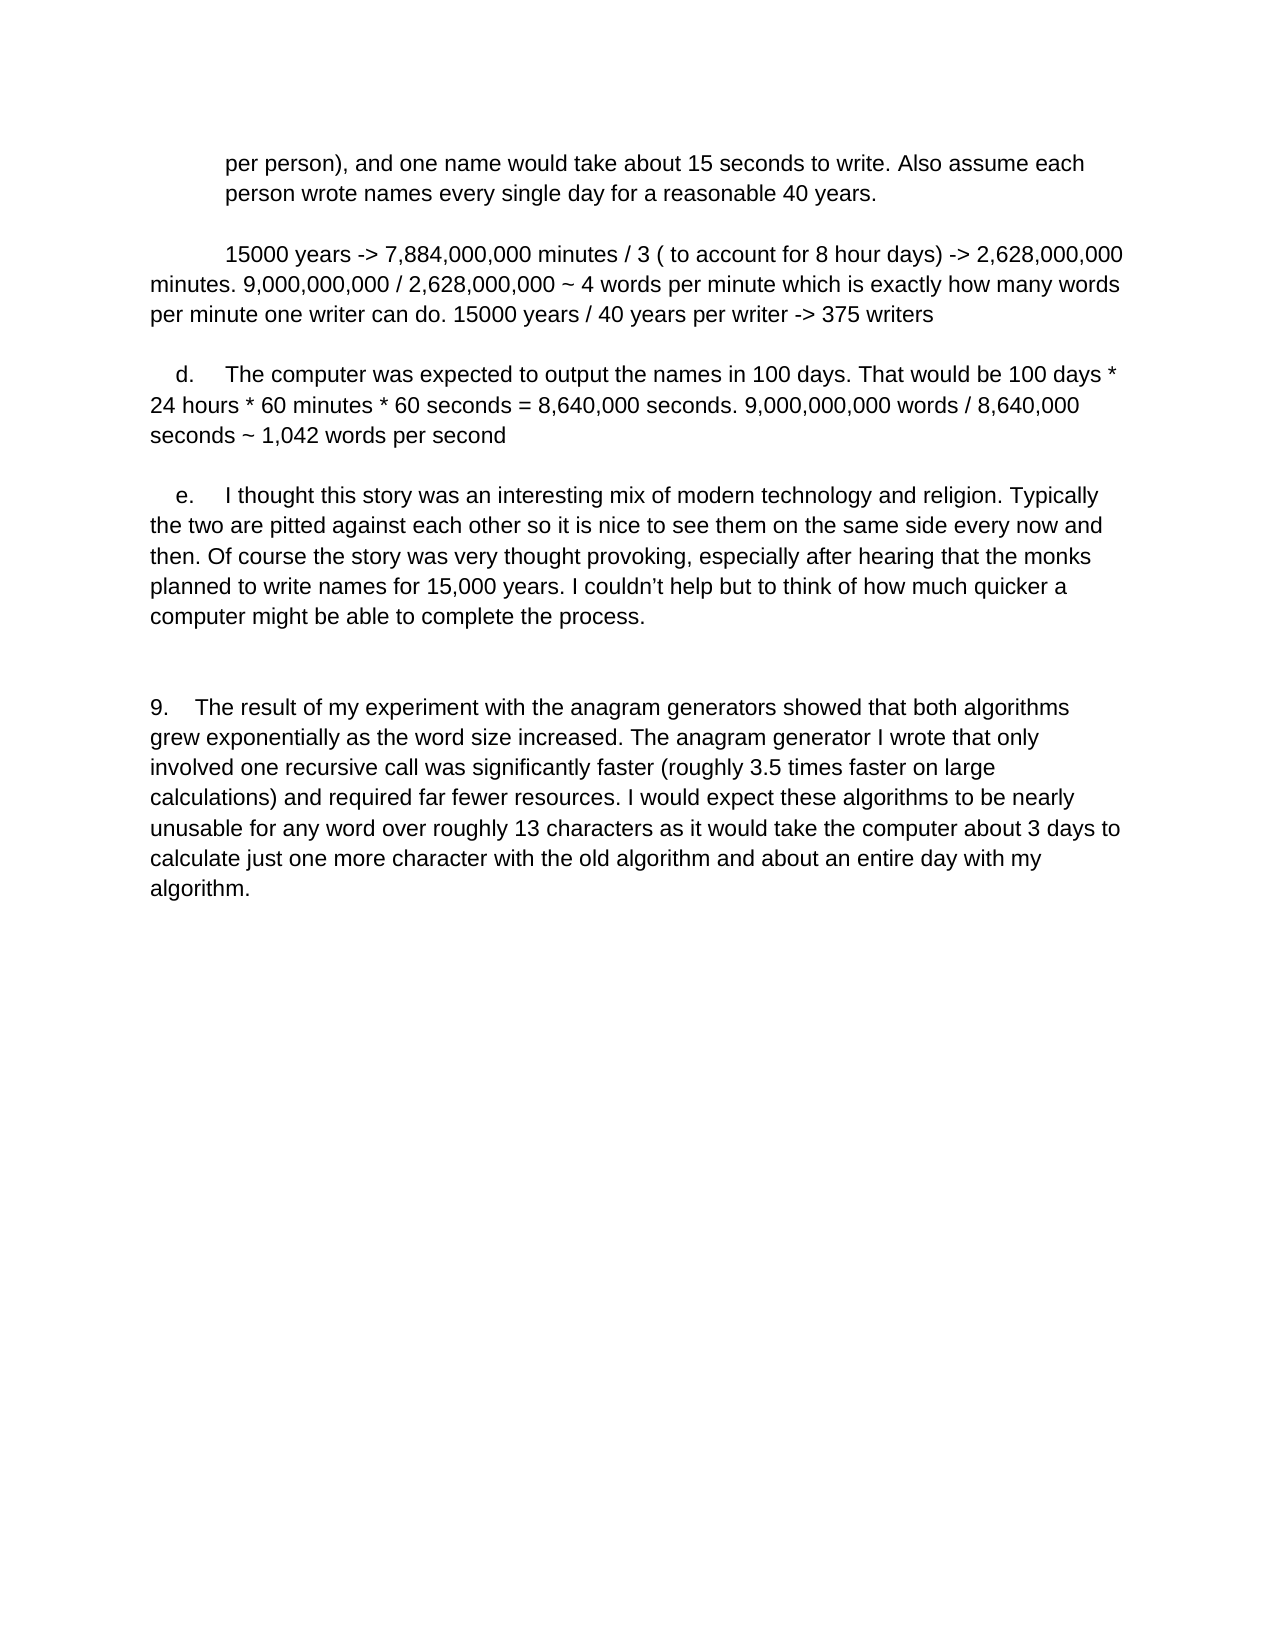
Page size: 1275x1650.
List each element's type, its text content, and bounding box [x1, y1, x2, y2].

text 15000 years -> 7,884,000,000 minutes / 3 ( to account for 8 hour days) -> 2,628,000,000 minutes. 9,000,000,000 / 2,628,000,000 ~ 4 words per minute which is exactly how many words per minute one writer can do. 15000 years / 40 years per writer -> 375 writers [150, 241, 1125, 327]
text 9. The result of my experiment with the anagram generators showed that both algorithms grew exponentially as the word size increased. The anagram generator I wrote that only involved one recursive call was significantly faster (roughly 3.5 times faster on large calculations) and required far fewer resources. I would expect these algorithms to be nearly unusable for any word over roughly 13 characters as it would take the computer about 3 days to calculate just one more character with the old algorithm and about an entire day with my algorithm. [150, 694, 1125, 901]
text e. I thought this story was an interesting mix of modern technology and religion. Typically the two are pitted against each other so it is nice to see them on the same side every now and then. Of course the story was very thought provoking, especially after hearing that the monks planned to write names for 15,000 years. I couldn’t help but to think of how much quicker a computer might be able to complete the process. [150, 482, 1125, 629]
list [187, 150, 1125, 207]
text d. The computer was expected to output the names in 100 days. That would be 100 days * 24 hours * 60 minutes * 60 seconds = 8,640,000 seconds. 9,000,000,000 words / 8,640,000 seconds ~ 1,042 words per second [150, 361, 1125, 448]
